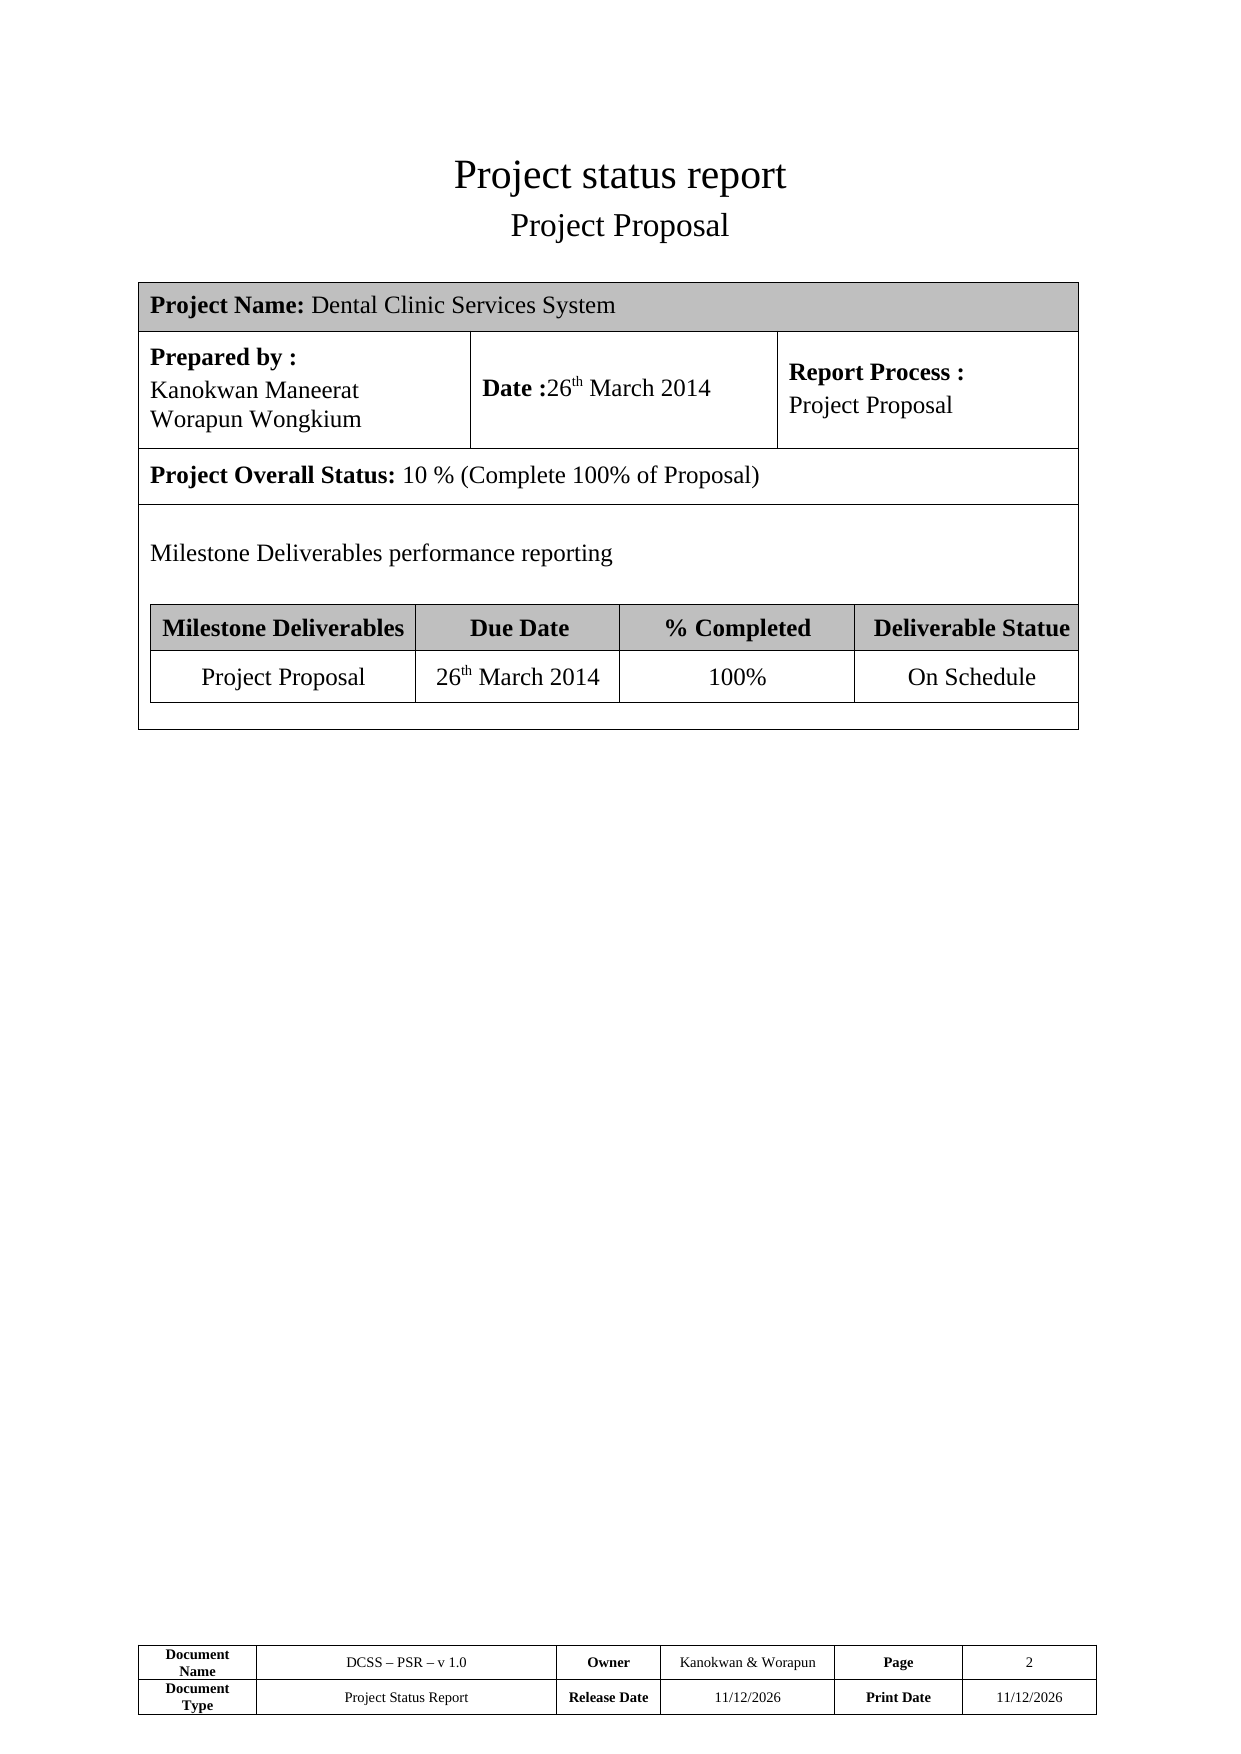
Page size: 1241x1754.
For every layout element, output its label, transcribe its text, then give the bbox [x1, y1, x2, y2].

text Project status report [150, 150, 1090, 198]
table_cell Project Overall Status: 10 % (Complete 100% of Proposal) [139, 449, 1078, 504]
table_cell Milestone Deliverables performance reporting [139, 505, 1078, 729]
text Project Proposal [150, 205, 1090, 243]
table_header Project Name: Dental Clinic Services System [139, 283, 1078, 331]
table_cell Report Process : Project Proposal [778, 332, 1078, 448]
table_cell Date :26th March 2014 [471, 332, 777, 448]
table_cell Prepared by : Kanokwan Maneerat Worapun Wongkium [139, 332, 470, 448]
